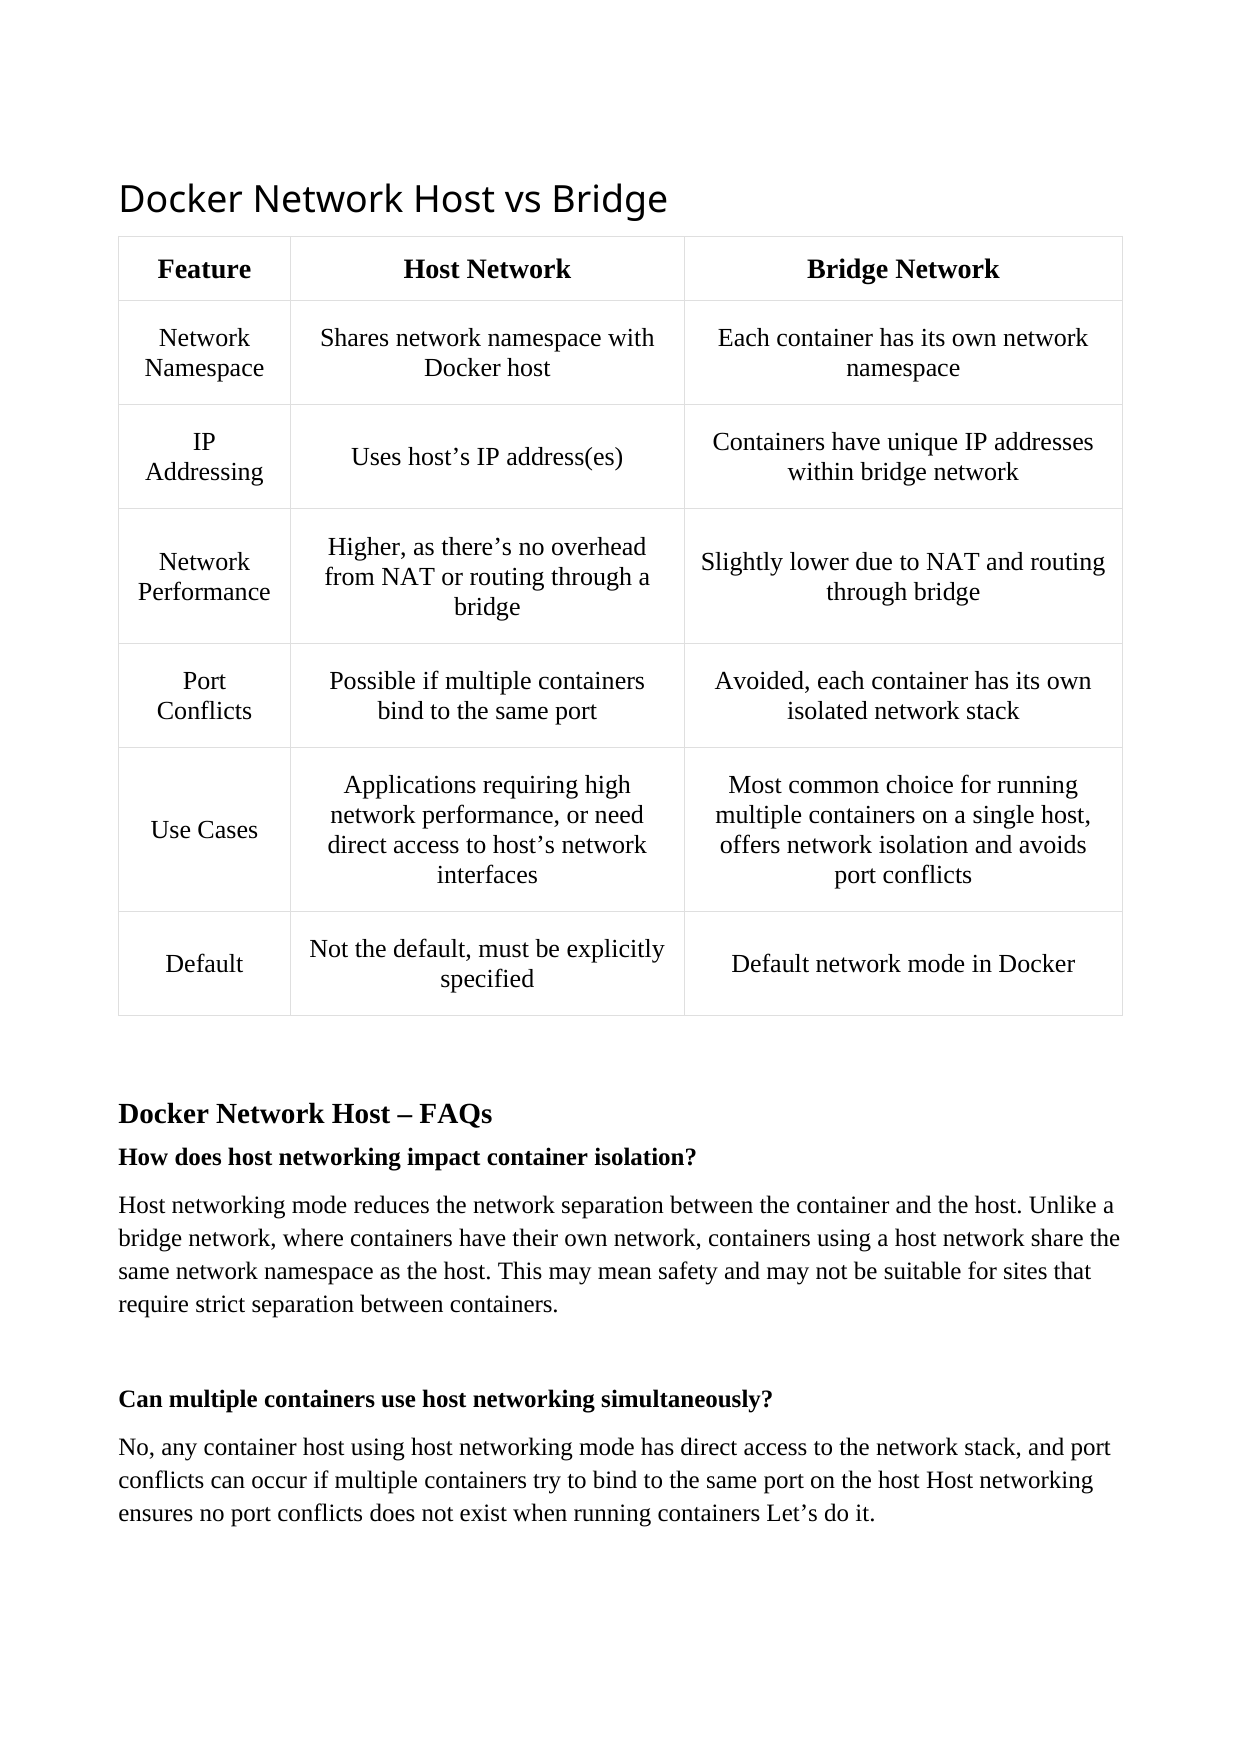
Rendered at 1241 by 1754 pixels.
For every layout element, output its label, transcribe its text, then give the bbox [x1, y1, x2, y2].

table_header Bridge Network [685, 237, 1122, 300]
table_cell Applications requiring high network performance, or need direct access to host’s network interfaces [291, 748, 684, 911]
table_cell Port Conflicts [119, 644, 290, 747]
table_cell Default network mode in Docker [685, 912, 1122, 1015]
text Host networking mode reduces the network separation between the container and the host. Unlike a bridge network, where containers have their own network, containers using a host network share the same network namespace as the host. This may mean safety and may not be suitable for sites that require strict separation between containers. [118, 1190, 1122, 1318]
table_header Host Network [291, 237, 684, 300]
subtitle Docker Network Host vs Bridge [118, 172, 1122, 223]
table_cell Slightly lower due to NAT and routing through bridge [685, 509, 1122, 642]
table_cell Not the default, must be explicitly specified [291, 912, 684, 1015]
table_cell Network Namespace [119, 301, 290, 404]
table_cell Use Cases [119, 748, 290, 911]
table_cell Each container has its own network namespace [685, 301, 1122, 404]
text No, any container host using host networking mode has direct access to the network stack, and port conflicts can occur if multiple containers try to bind to the same port on the host Host networking ensures no port conflicts does not exist when running containers Let’s do it. [118, 1432, 1122, 1527]
table_cell Default [119, 912, 290, 1015]
table_cell Network Performance [119, 509, 290, 642]
table_cell Containers have unique IP addresses within bridge network [685, 405, 1122, 508]
subtitle Docker Network Host – FAQs [118, 1096, 1122, 1130]
table_cell Most common choice for running multiple containers on a single host, offers network isolation and avoids port conflicts [685, 748, 1122, 911]
text How does host networking impact container isolation? [118, 1142, 1122, 1171]
table_header Feature [119, 237, 290, 300]
table_cell Shares network namespace with Docker host [291, 301, 684, 404]
text Can multiple containers use host networking simultaneously? [118, 1384, 1122, 1413]
table_cell Possible if multiple containers bind to the same port [291, 644, 684, 747]
table_cell Higher, as there’s no overhead from NAT or routing through a bridge [291, 509, 684, 642]
table_cell IP Addressing [119, 405, 290, 508]
table_cell Uses host’s IP address(es) [291, 405, 684, 508]
table_cell Avoided, each container has its own isolated network stack [685, 644, 1122, 747]
